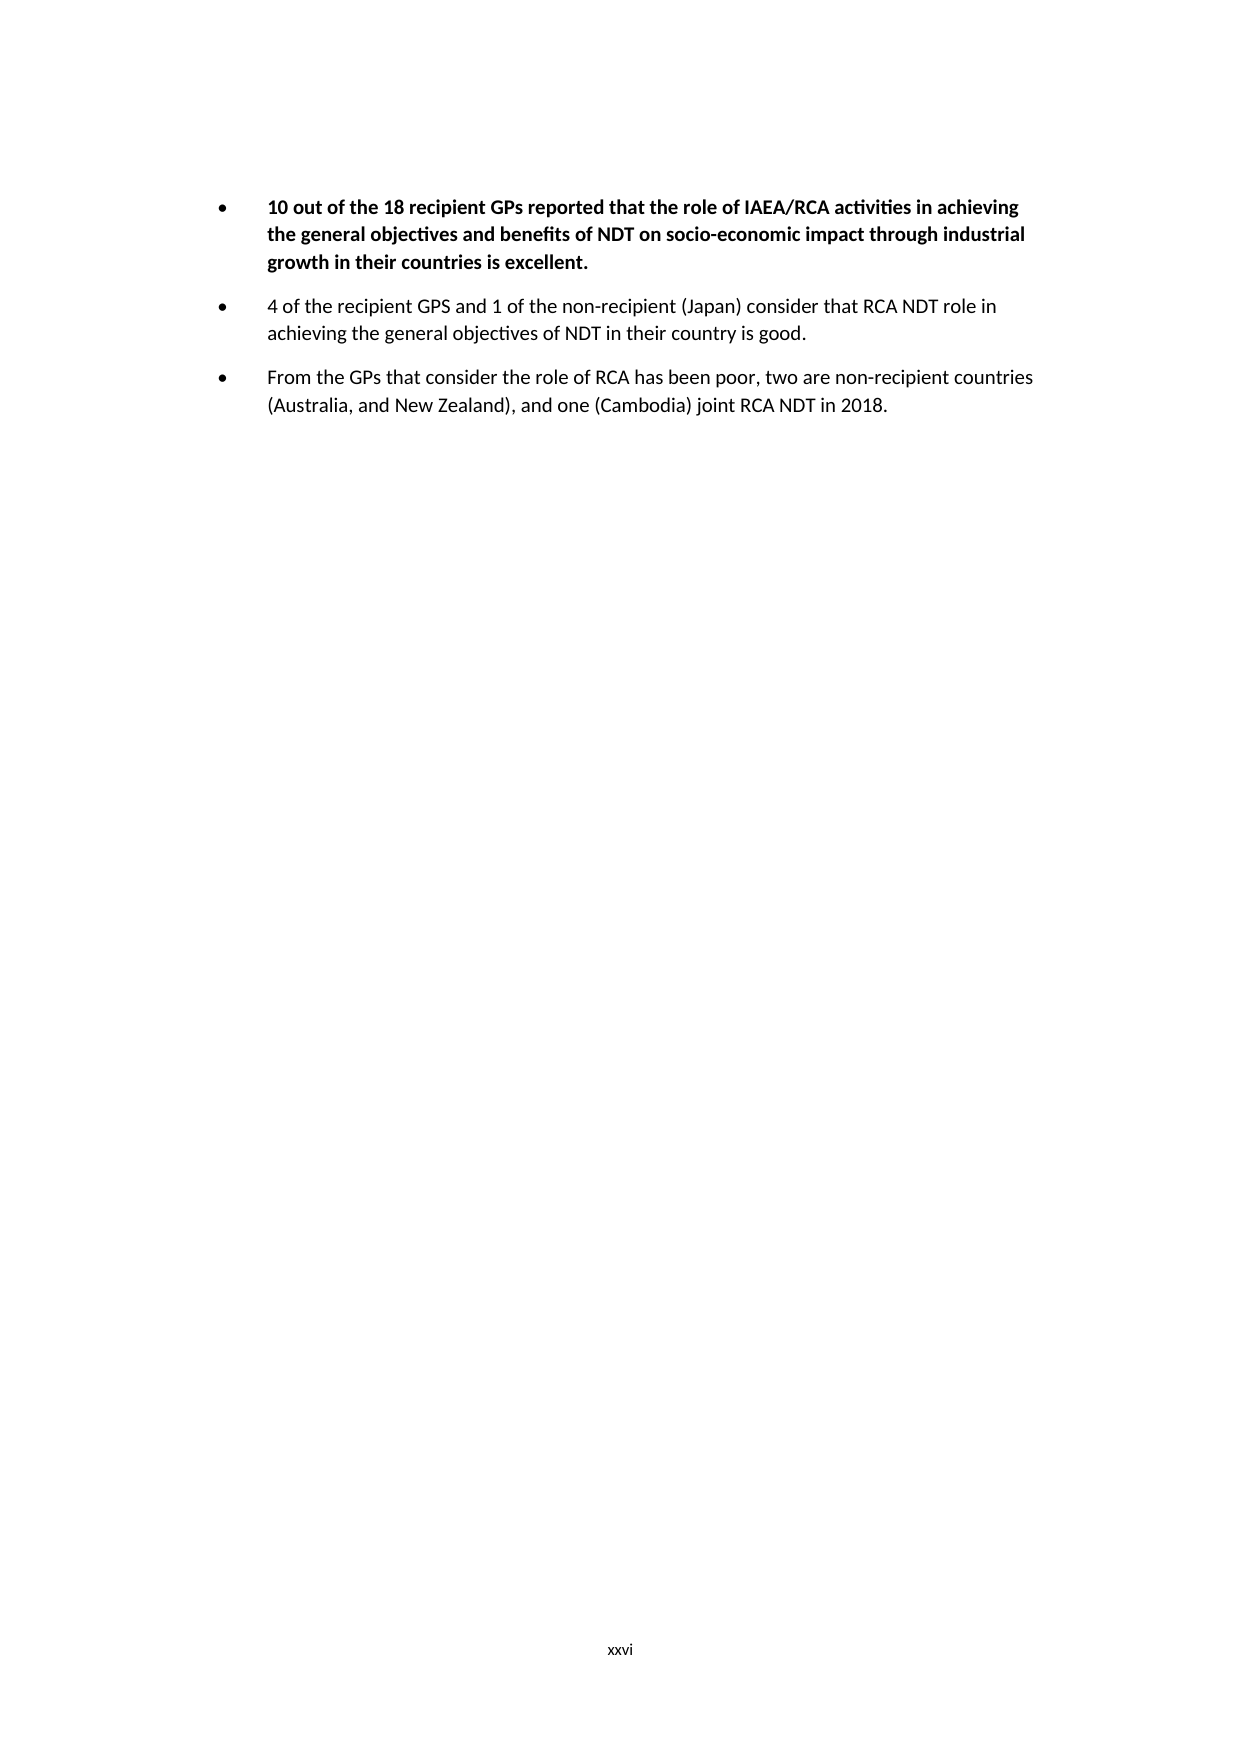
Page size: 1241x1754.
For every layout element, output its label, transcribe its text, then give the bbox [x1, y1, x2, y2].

list From the GPs that consider the role of RCA has been poor, two are non-recipient countries (Australia, and New Zealand), and one (Cambodia) joint RCA NDT in 2018. [217, 364, 1048, 417]
list 10 out of the 18 recipient GPs reported that the role of IAEA/RCA activities in achieving the general objectives and benefits of NDT on socio-economic impact through industrial growth in their countries is excellent. [217, 194, 1048, 274]
list 4 of the recipient GPS and 1 of the non-recipient (Japan) consider that RCA NDT role in achieving the general objectives of NDT in their country is good. [217, 293, 1048, 346]
